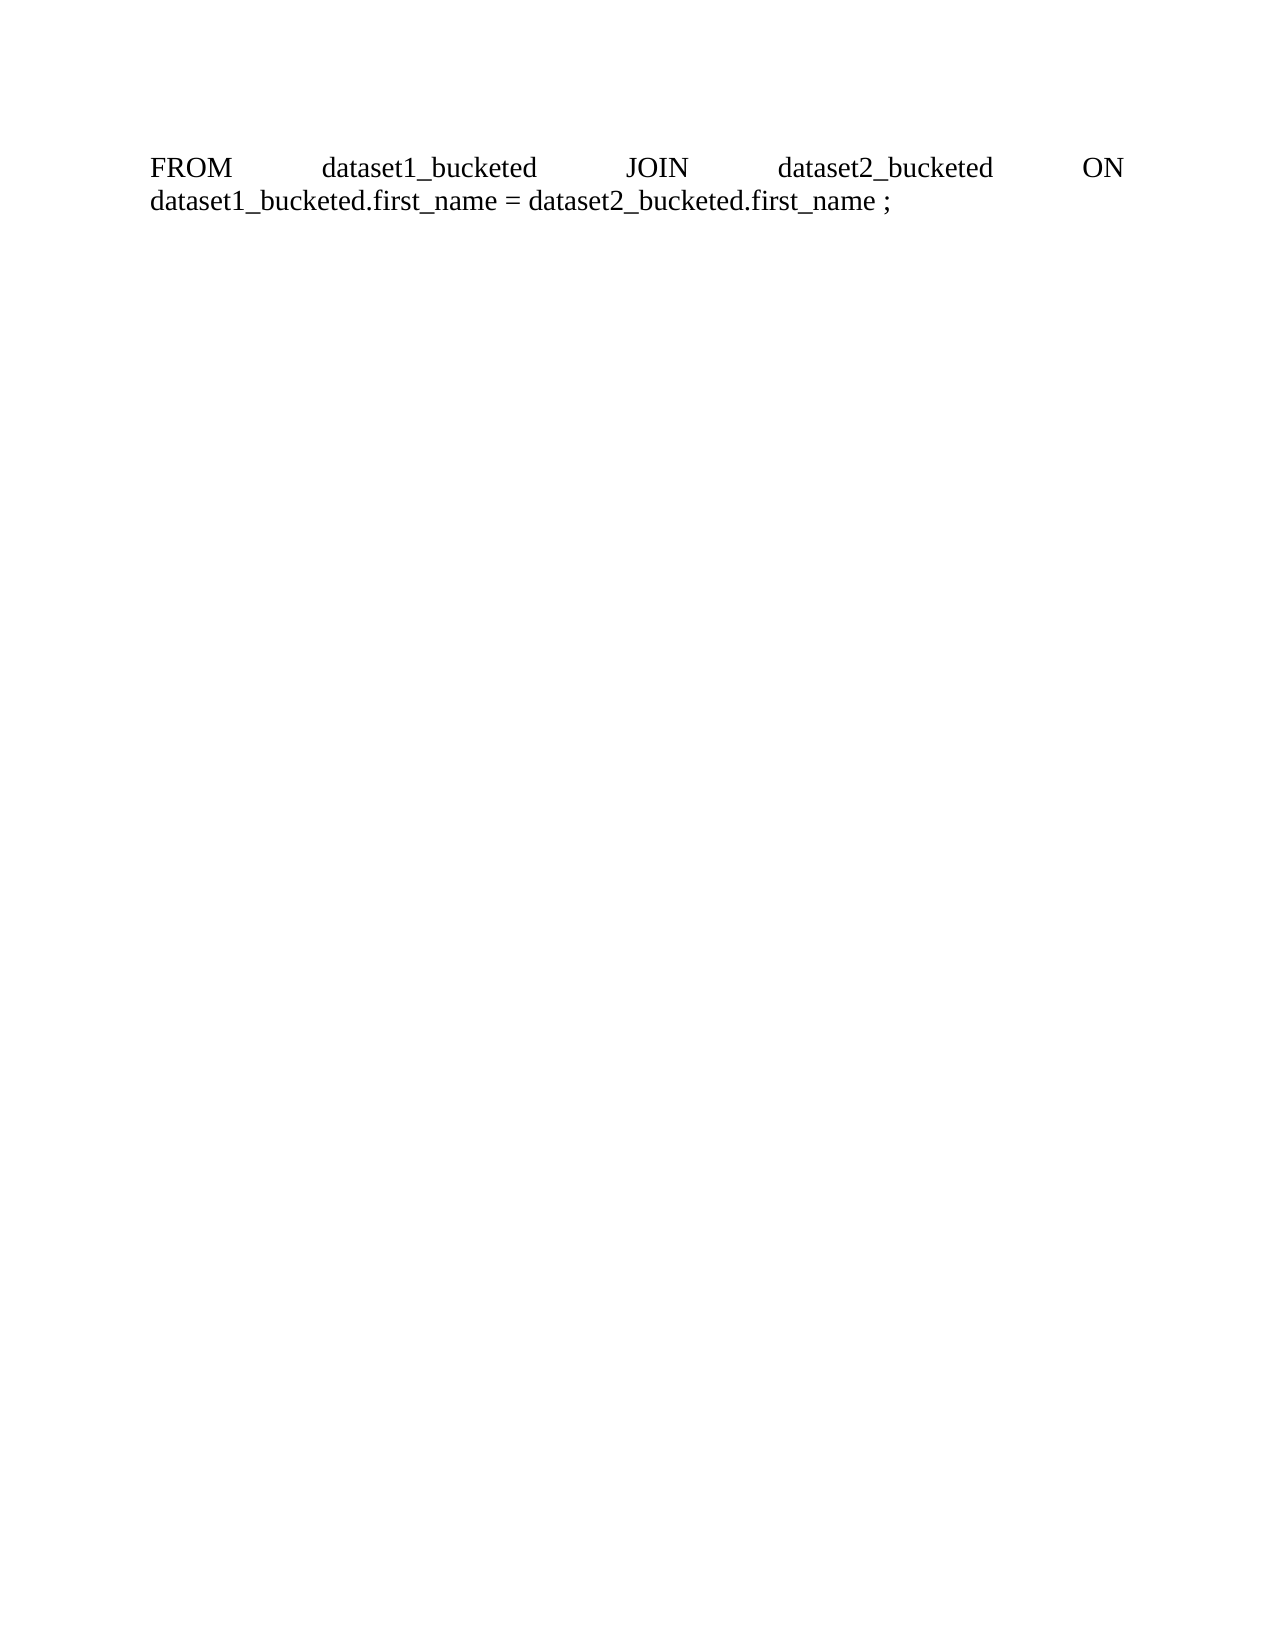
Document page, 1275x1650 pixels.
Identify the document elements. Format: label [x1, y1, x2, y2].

text [150, 150, 1125, 217]
